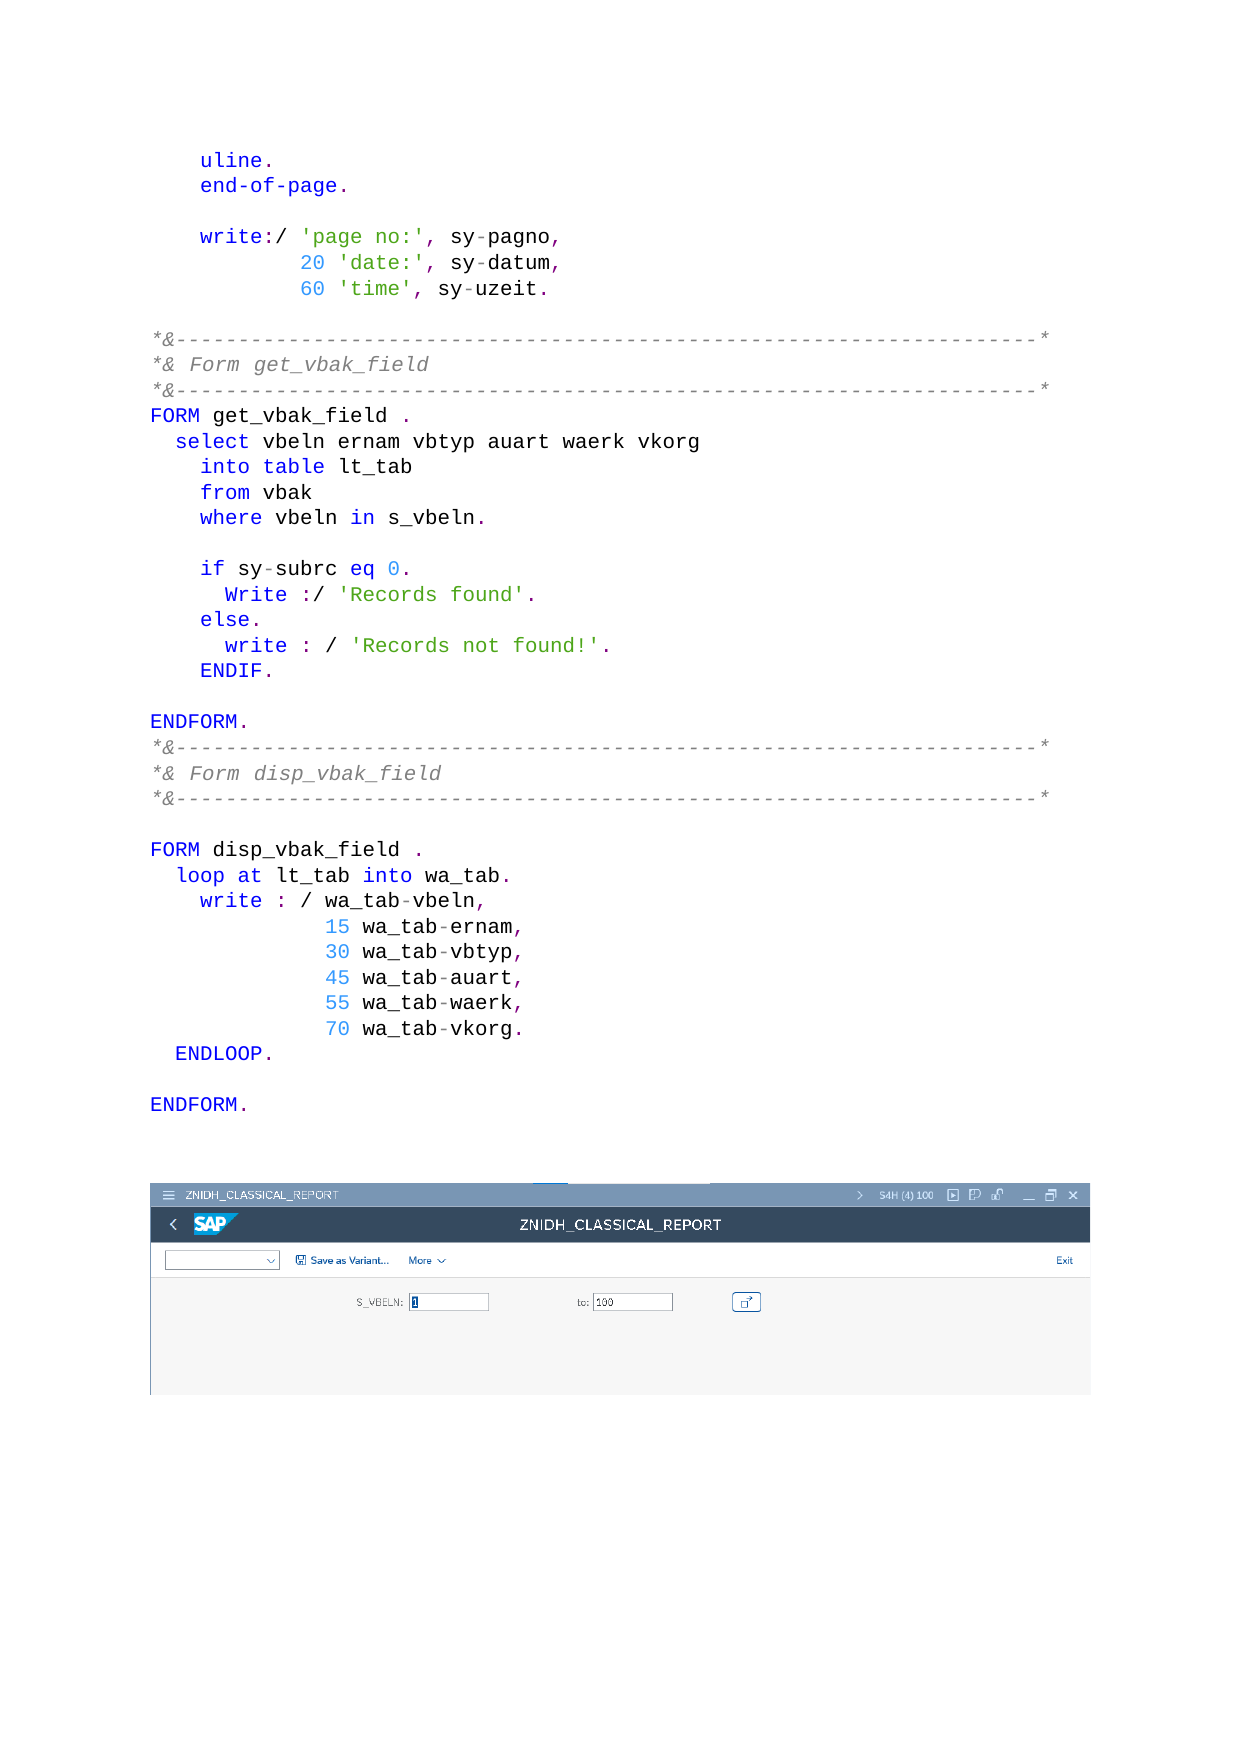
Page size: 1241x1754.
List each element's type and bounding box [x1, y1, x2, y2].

text [150, 150, 1090, 1118]
picture [150, 1183, 1091, 1395]
